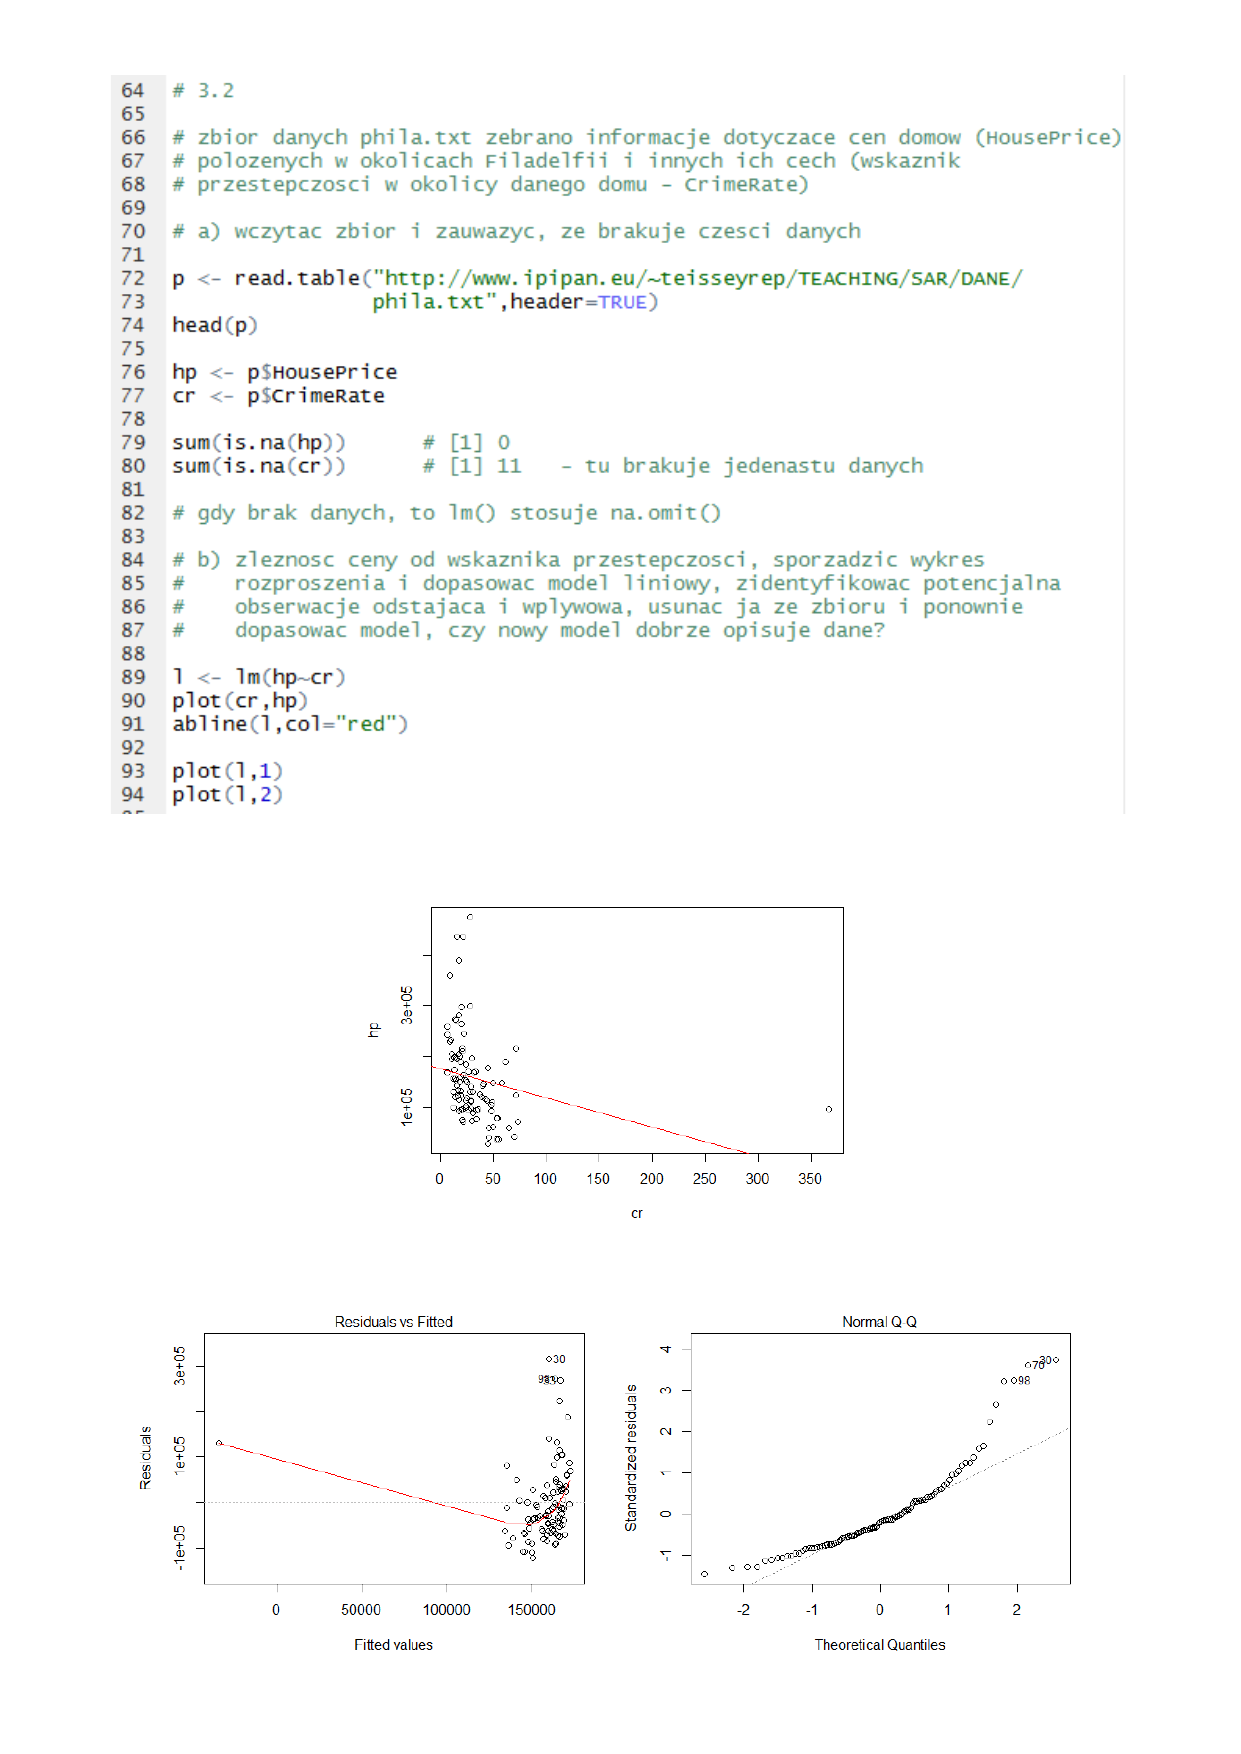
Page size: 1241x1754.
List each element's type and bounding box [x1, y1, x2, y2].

picture [362, 839, 879, 1239]
picture [110, 75, 1130, 814]
picture [134, 1264, 1106, 1671]
